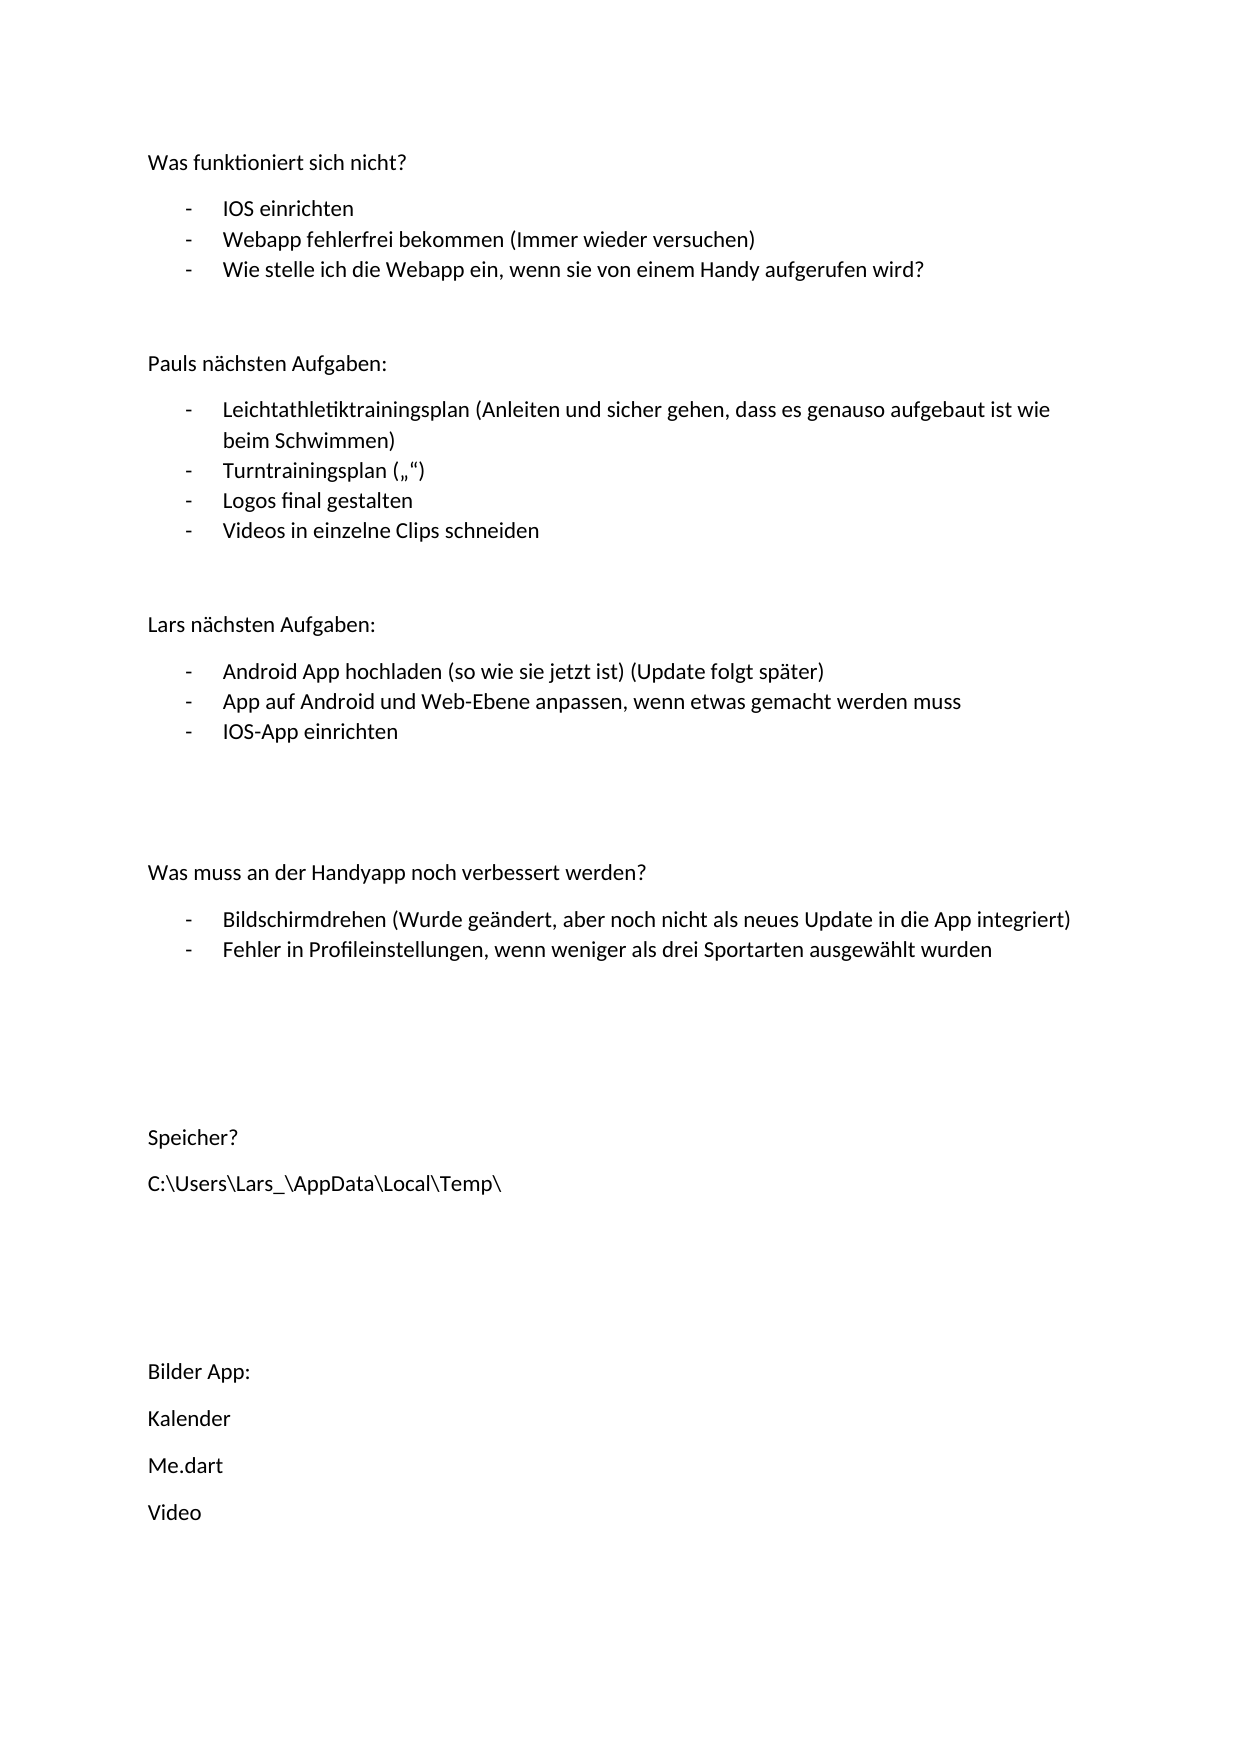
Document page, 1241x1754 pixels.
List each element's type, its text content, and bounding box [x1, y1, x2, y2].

list Fehler in Profileinstellungen, wenn weniger als drei Sportarten ausgewählt wurden [185, 935, 1093, 963]
text C:\Users\Lars_\AppData\Local\Temp\ [148, 1169, 1093, 1197]
list Leichtathletiktrainingsplan (Anleiten und sicher gehen, dass es genauso aufgebaut ist wie beim Schwimmen) [185, 396, 1093, 454]
list Wie stelle ich die Webapp ein, wenn sie von einem Handy aufgerufen wird? [185, 255, 1093, 283]
list Videos in einzelne Clips schneiden [185, 516, 1093, 544]
list App auf Android und Web-Ebene anpassen, wenn etwas gemacht werden muss [185, 687, 1093, 715]
list Turntrainingsplan („“) [185, 456, 1093, 484]
text Kalender [148, 1404, 1093, 1432]
list Bildschirmdrehen (Wurde geändert, aber noch nicht als neues Update in die App integriert) [185, 905, 1093, 933]
text Bilder App: [148, 1357, 1093, 1385]
text Me.dart [148, 1451, 1093, 1479]
text Lars nächsten Aufgaben: [148, 610, 1093, 638]
list IOS-App einrichten [185, 717, 1093, 745]
text Was muss an der Handyapp noch verbessert werden? [148, 858, 1093, 886]
list Android App hochladen (so wie sie jetzt ist) (Update folgt später) [185, 657, 1093, 685]
text Speicher? [148, 1123, 1093, 1151]
list IOS einrichten [185, 194, 1093, 222]
list Logos final gestalten [185, 486, 1093, 514]
text Pauls nächsten Aufgaben: [148, 349, 1093, 377]
text Video [148, 1498, 1093, 1526]
list Webapp fehlerfrei bekommen (Immer wieder versuchen) [185, 225, 1093, 253]
text Was funktioniert sich nicht? [148, 148, 1093, 176]
